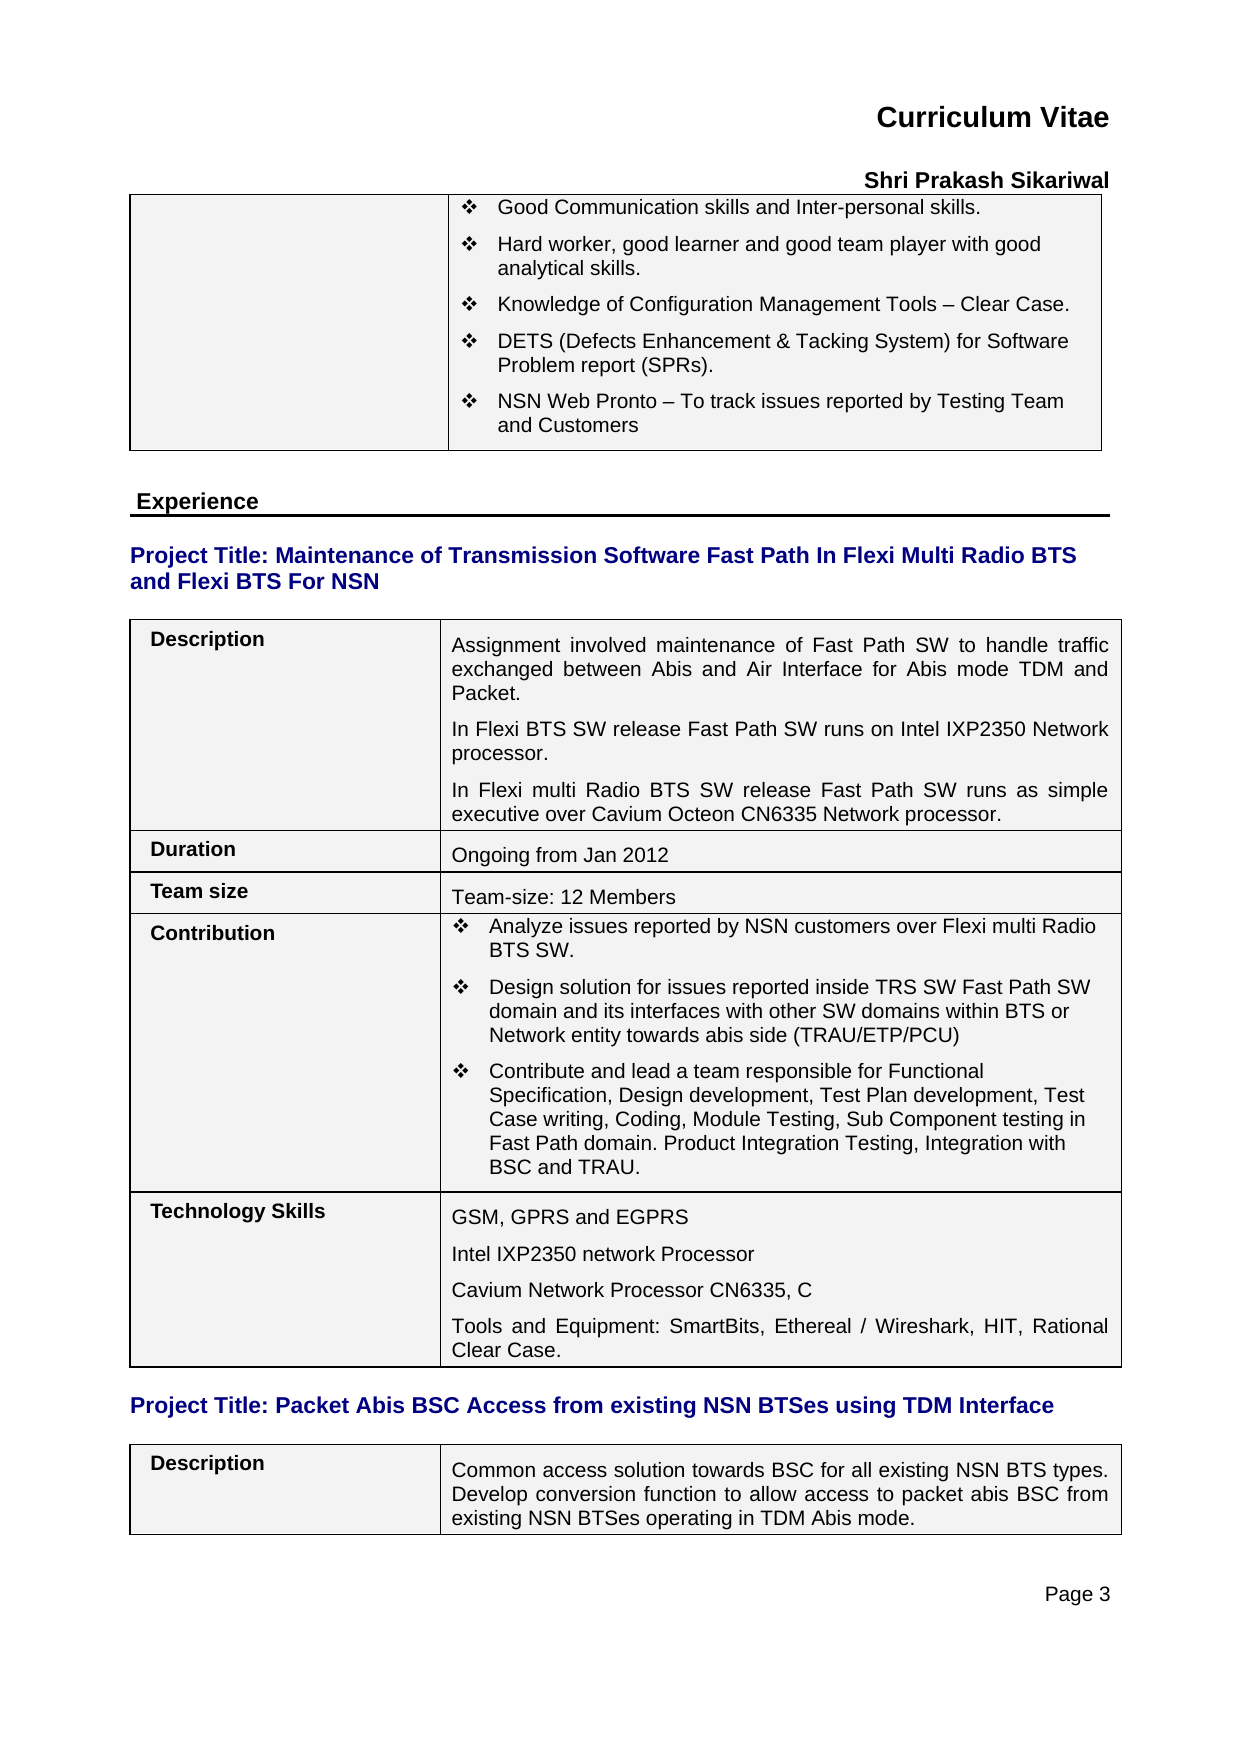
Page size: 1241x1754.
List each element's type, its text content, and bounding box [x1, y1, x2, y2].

table_header Assignment involved maintenance of Fast Path SW to handle traffic exchanged between Abis and Air Interface for Abis mode TDM and Packet. In Flexi BTS SW release Fast Path SW runs on Intel IXP2350 Network processor. In Flexi multi Radio BTS SW release Fast Path SW runs as simple executive over Cavium Octeon CN6335 Network processor. [441, 620, 1121, 830]
table_cell Team size [131, 873, 440, 913]
table_header Description [131, 620, 440, 830]
table_cell Contribution [131, 914, 440, 1191]
table_header Common access solution towards BSC for all existing NSN BTS types. Develop conversion function to allow access to packet abis BSC from existing NSN BTSes operating in TDM Abis mode. [441, 1445, 1121, 1533]
subtitle Project Title: Packet Abis BSC Access from existing NSN BTSes using TDM Interface [130, 1392, 1110, 1419]
subtitle Experience [130, 488, 1110, 514]
subtitle Project Title: Maintenance of Transmission Software Fast Path In Flexi Multi Radio BTS and Flexi BTS For NSN [130, 542, 1110, 594]
table_header Description [131, 1445, 440, 1533]
table_cell Team-size: 12 Members [441, 873, 1121, 913]
table_cell Analyze issues reported by NSN customers over Flexi multi Radio BTS SW. Design solution for issues reported inside TRS SW Fast Path SW domain and its interfaces with other SW domains within BTS or Network entity towards abis side (TRAU/ETP/PCU) Contribute and lead a team responsible for Functional Specification, Design development, Test Plan development, Test Case writing, Coding, Module Testing, Sub Component testing in Fast Path domain. Product Integration Testing, Integration with BSC and TRAU. [441, 914, 1121, 1191]
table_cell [131, 195, 448, 449]
table_cell Duration [131, 831, 440, 871]
table_cell Technology Skills [131, 1193, 440, 1366]
table_cell GSM, GPRS and EGPRS Intel IXP2350 network Processor Cavium Network Processor CN6335, C Tools and Equipment: SmartBits, Ethereal / Wireshark, HIT, Rational Clear Case. [441, 1193, 1121, 1366]
table_cell Ongoing from Jan 2012 [441, 831, 1121, 871]
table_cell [449, 195, 1101, 449]
